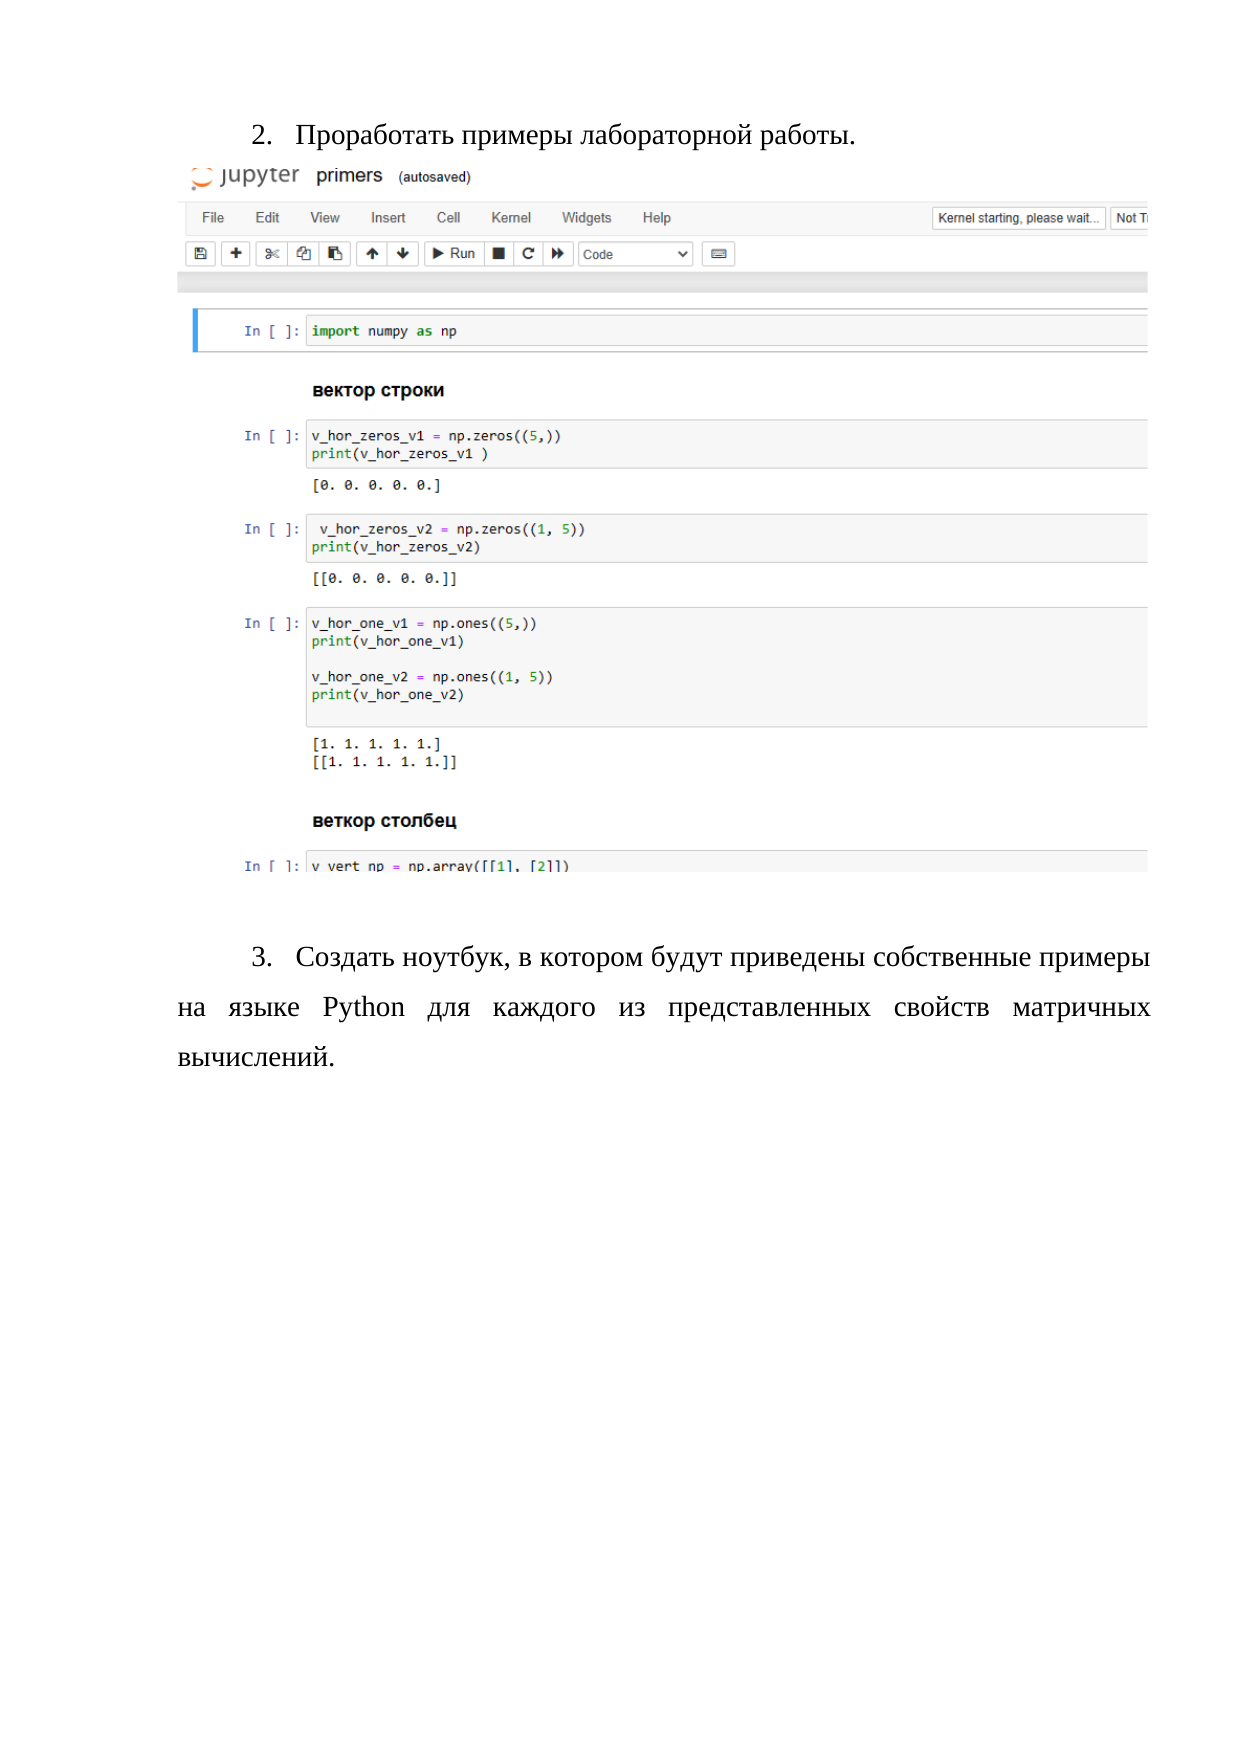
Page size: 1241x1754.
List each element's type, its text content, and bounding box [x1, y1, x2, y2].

picture [177, 168, 1148, 872]
list Проработать примеры лабораторной работы. [251, 117, 1221, 151]
list Cоздать ноутбук, в котором будут приведены собственные примеры на языке Python для каждого из представленных свойств матричных вычислений. [177, 939, 1151, 1073]
